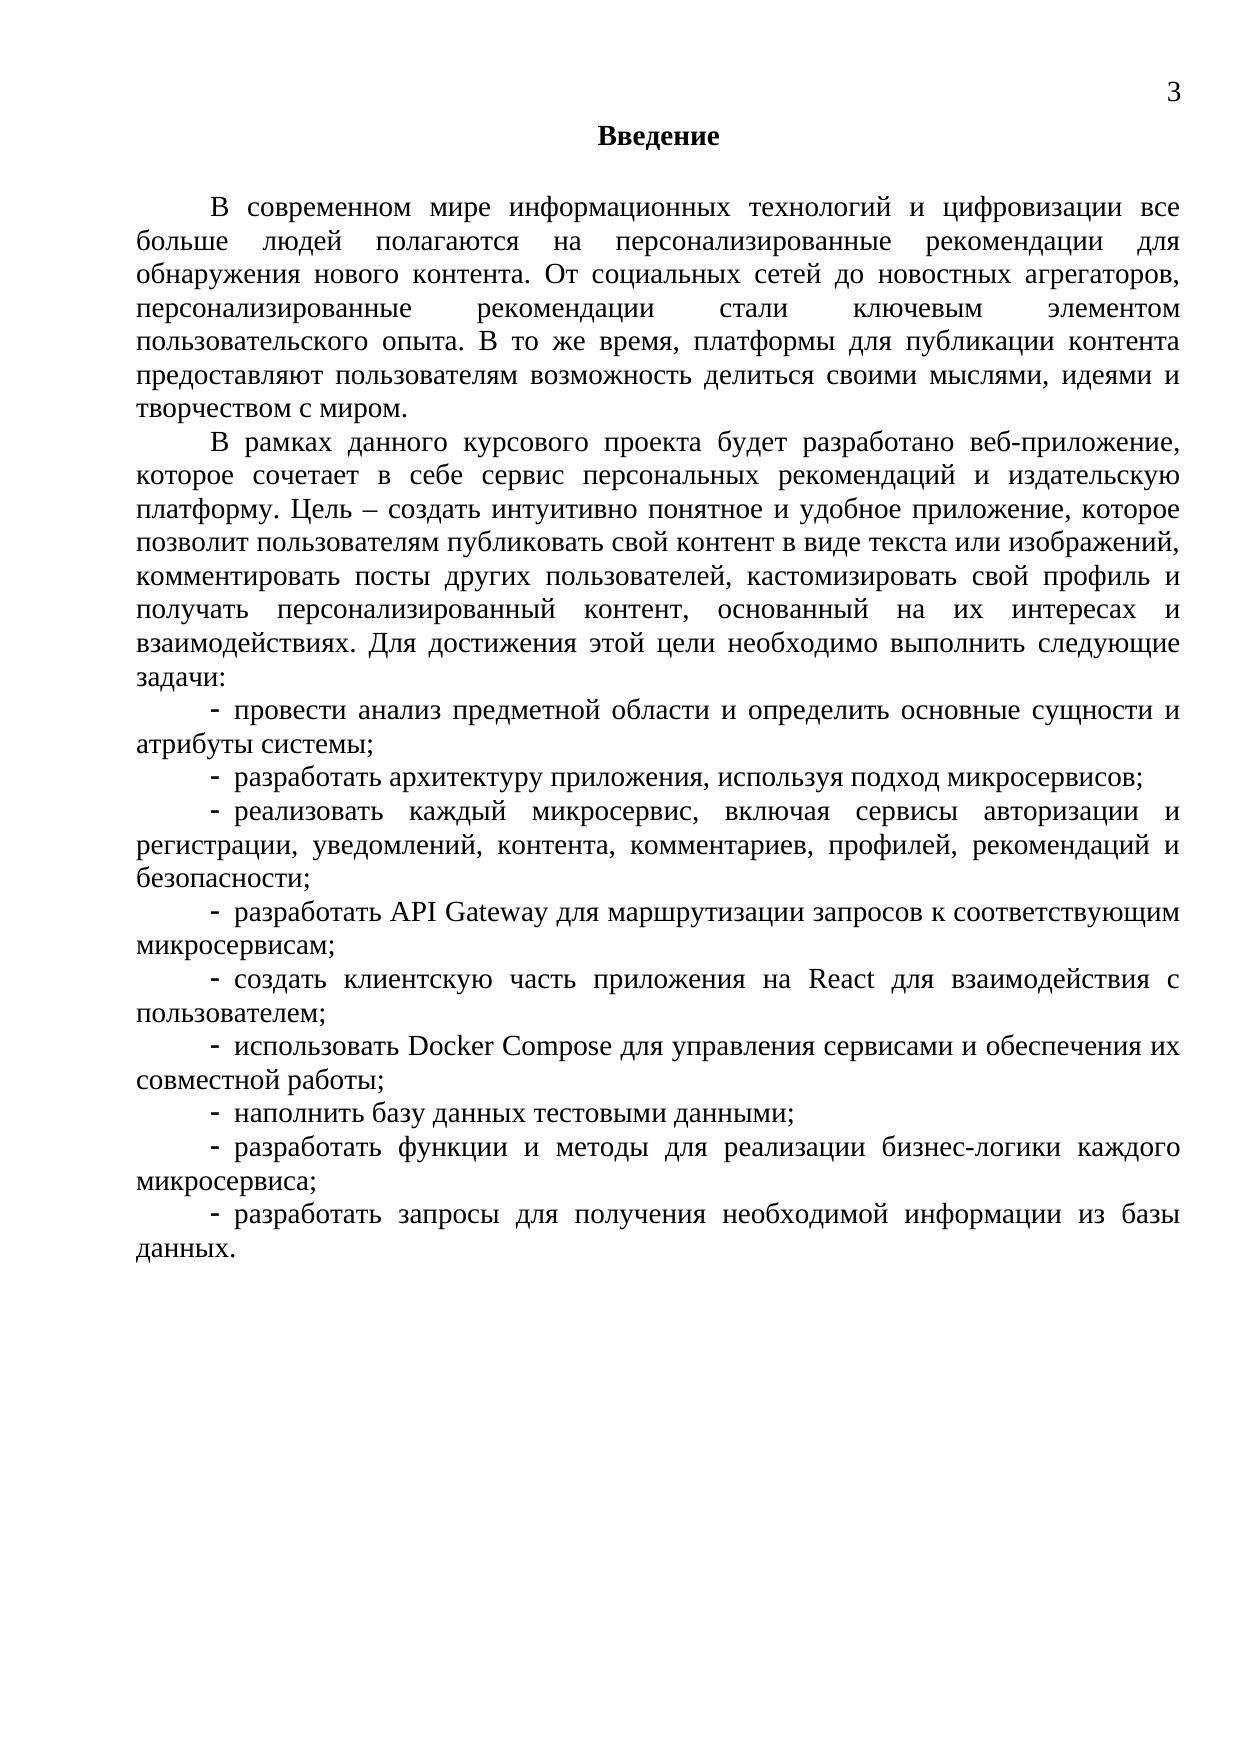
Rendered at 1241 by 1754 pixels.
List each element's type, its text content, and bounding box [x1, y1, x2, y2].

list провести анализ предметной области и определить основные сущности и атрибуты системы; [136, 692, 1181, 759]
text В современном мире информационных технологий и цифровизации все больше людей полагаются на персонализированные рекомендации для обнаружения нового контента. От социальных сетей до новостных агрегаторов, персонализированные рекомендации стали ключевым элементом пользовательского опыта. В то же время, платформы для публикации контента предоставляют пользователям возможность делиться своими мыслями, идеями и творчеством с миром. [136, 189, 1181, 424]
list разработать архитектуру приложения, используя подход микросервисов; [136, 759, 1181, 793]
list наполнить базу данных тестовыми данными; [136, 1095, 1181, 1129]
list реализовать каждый микросервис, включая сервисы авторизации и регистрации, уведомлений, контента, комментариев, профилей, рекомендаций и безопасности; [136, 793, 1181, 894]
list разработать запросы для получения необходимой информации из базы данных. [136, 1196, 1181, 1263]
list разработать API Gateway для маршрутизации запросов к соответствующим микросервисам; [136, 894, 1181, 961]
list создать клиентскую часть приложения на React для взаимодействия с пользователем; [136, 961, 1181, 1028]
list разработать функции и методы для реализации бизнес-логики каждого микросервиса; [136, 1129, 1181, 1196]
subtitle Введение [136, 118, 1181, 152]
list использовать Docker Compose для управления сервисами и обеспечения их совместной работы; [136, 1028, 1181, 1095]
text В рамках данного курсового проекта будет разработано веб-приложение, которое сочетает в себе сервис персональных рекомендаций и издательскую платформу. Цель – создать интуитивно понятное и удобное приложение, которое позволит пользователям публиковать свой контент в виде текста или изображений, комментировать посты других пользователей, кастомизировать свой профиль и получать персонализированный контент, основанный на их интересах и взаимодействиях. Для достижения этой цели необходимо выполнить следующие задачи: [136, 424, 1181, 692]
